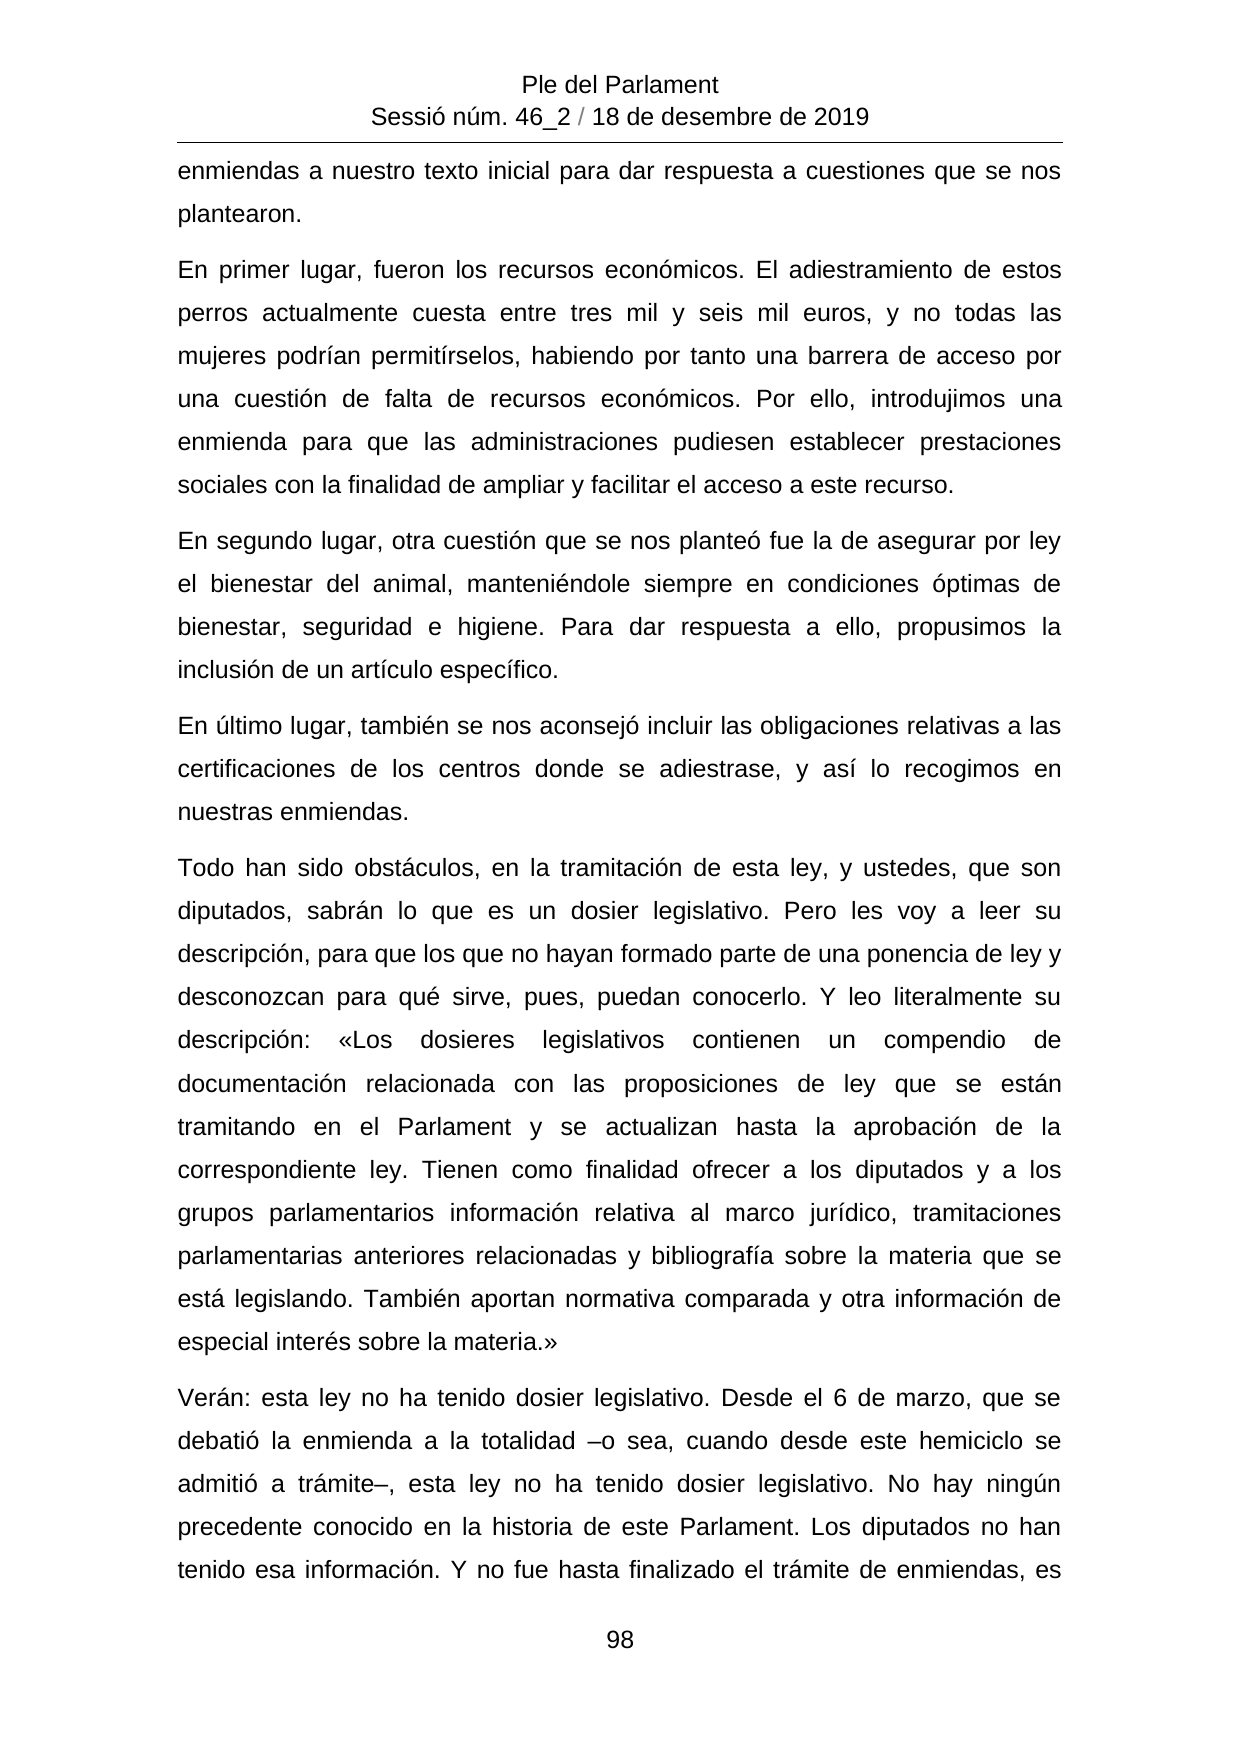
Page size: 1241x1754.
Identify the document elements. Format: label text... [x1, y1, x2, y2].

text En último lugar, también se nos aconsejó incluir las obligaciones relativas a las certificaciones de los centros donde se adiestrase, y así lo recogimos en nuestras enmiendas. [177, 711, 1063, 826]
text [177, 156, 1063, 228]
text Todo han sido obstáculos, en la tramitación de esta ley, y ustedes, que son diputados, sabrán lo que es un dosier legislativo. Pero les voy a leer su descripción, para que los que no hayan formado parte de una ponencia de ley y desconozcan para qué sirve, pues, puedan conocerlo. Y leo literalmente su descripción: «Los dosieres legislativos contienen un compendio de documentación relacionada con las proposiciones de ley que se están tramitando en el Parlament y se actualizan hasta la aprobación de la correspondiente ley. Tienen como finalidad ofrecer a los diputados y a los grupos parlamentarios información relativa al marco jurídico, tramitaciones parlamentarias anteriores relacionadas y bibliografía sobre la materia que se está legislando. También aportan normativa comparada y otra información de especial interés sobre la materia.» [177, 853, 1063, 1356]
text En primer lugar, fueron los recursos económicos. El adiestramiento de estos perros actualmente cuesta entre tres mil y seis mil euros, y no todas las mujeres podrían permitírselos, habiendo por tanto una barrera de acceso por una cuestión de falta de recursos económicos. Por ello, introdujimos una enmienda para que las administraciones pudiesen establecer prestaciones sociales con la finalidad de ampliar y facilitar el acceso a este recurso. [177, 255, 1063, 499]
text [177, 1383, 1063, 1584]
text En segundo lugar, otra cuestión que se nos planteó fue la de asegurar por ley el bienestar del animal, manteniéndole siempre en condiciones óptimas de bienestar, seguridad e higiene. Para dar respuesta a ello, propusimos la inclusión de un artículo específico. [177, 526, 1063, 684]
